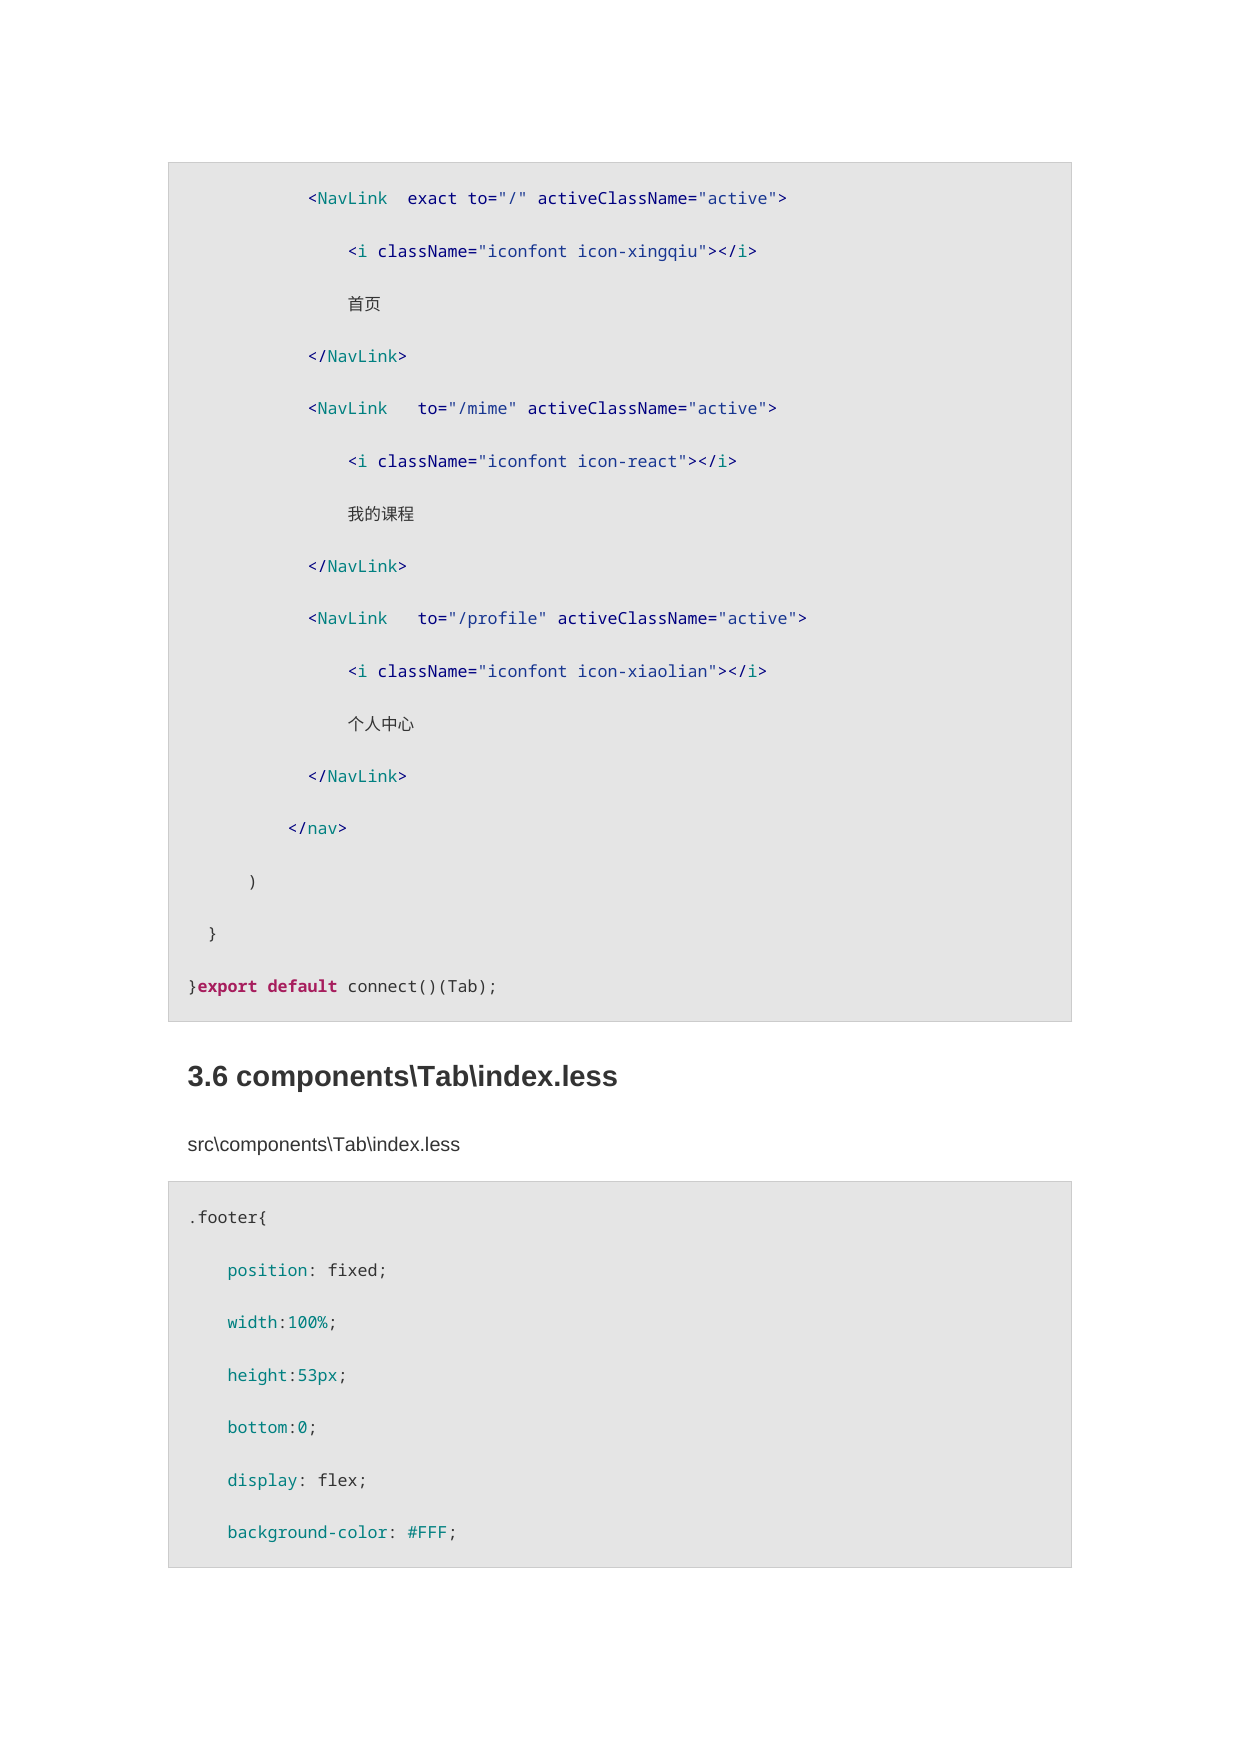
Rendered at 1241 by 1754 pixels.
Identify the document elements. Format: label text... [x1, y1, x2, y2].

text <NavLink to="/profile" activeClassName="active"> [169, 582, 1071, 634]
text </nav> [169, 792, 1071, 844]
text width:100%; [169, 1286, 1071, 1338]
text display: flex; [169, 1443, 1071, 1496]
text bottom:0; [169, 1391, 1071, 1443]
text </NavLink> [169, 529, 1071, 582]
text <i className="iconfont icon-xiaolian"></i> [169, 634, 1071, 687]
text src\components\Tab\index.less [187, 1128, 1053, 1161]
subtitle 3.6 components\Tab\index.less [187, 1043, 1053, 1108]
text <i className="iconfont icon-xingqiu"></i> [169, 214, 1071, 267]
text background-color: #FFF; [169, 1496, 1071, 1567]
text .footer{ [169, 1182, 1071, 1233]
text <NavLink to="/mime" activeClassName="active"> [169, 372, 1071, 424]
text </NavLink> [169, 739, 1071, 792]
text ) [169, 844, 1071, 897]
text <NavLink exact to="/" activeClassName="active"> [169, 163, 1071, 214]
text 我的课程 [169, 477, 1071, 529]
text 首页 [169, 267, 1071, 319]
text 个人中心 [169, 687, 1071, 739]
text }export default connect()(Tab); [169, 949, 1071, 1021]
text height:53px; [169, 1338, 1071, 1391]
text </NavLink> [169, 319, 1071, 372]
text } [169, 897, 1071, 949]
text <i className="iconfont icon-react"></i> [169, 424, 1071, 477]
text position: fixed; [169, 1233, 1071, 1286]
